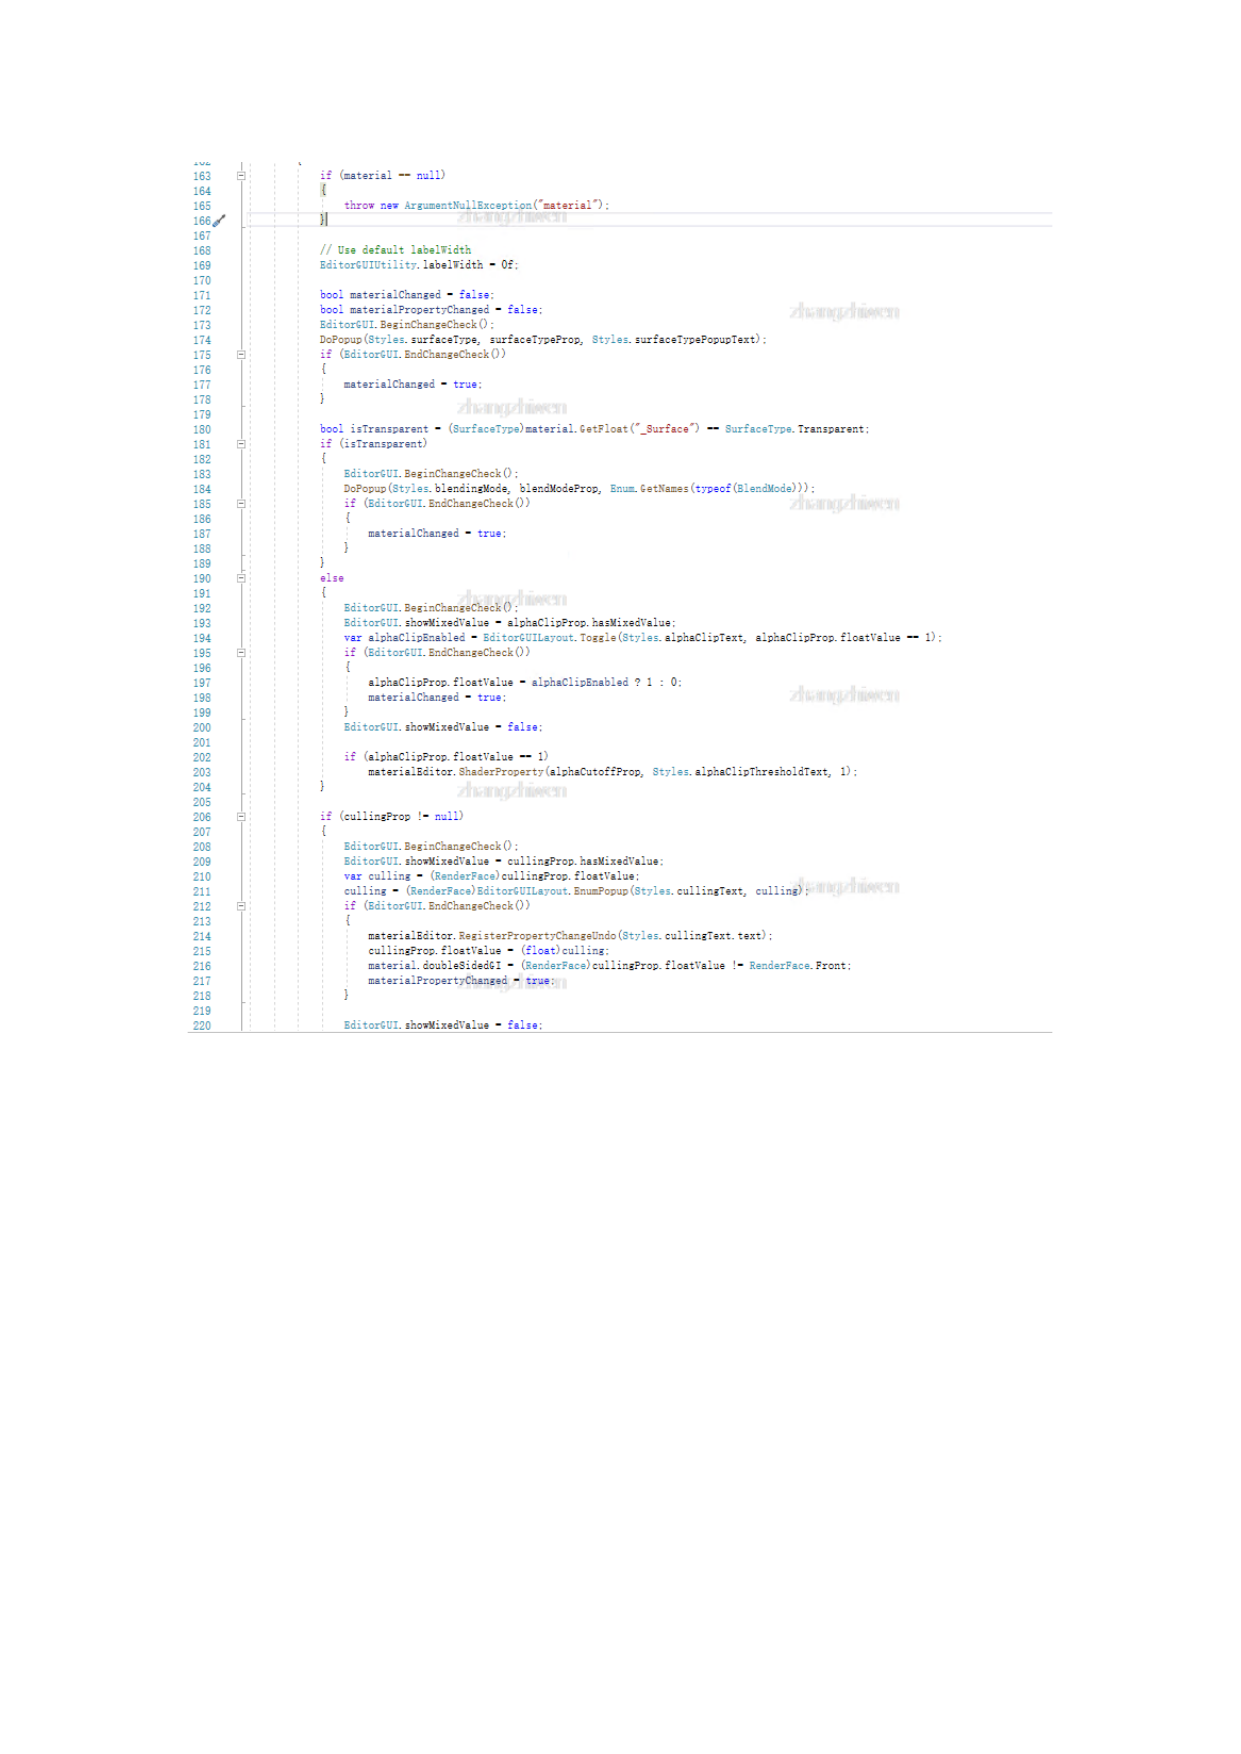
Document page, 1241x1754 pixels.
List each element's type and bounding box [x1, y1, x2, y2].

picture [187, 162, 1053, 1033]
